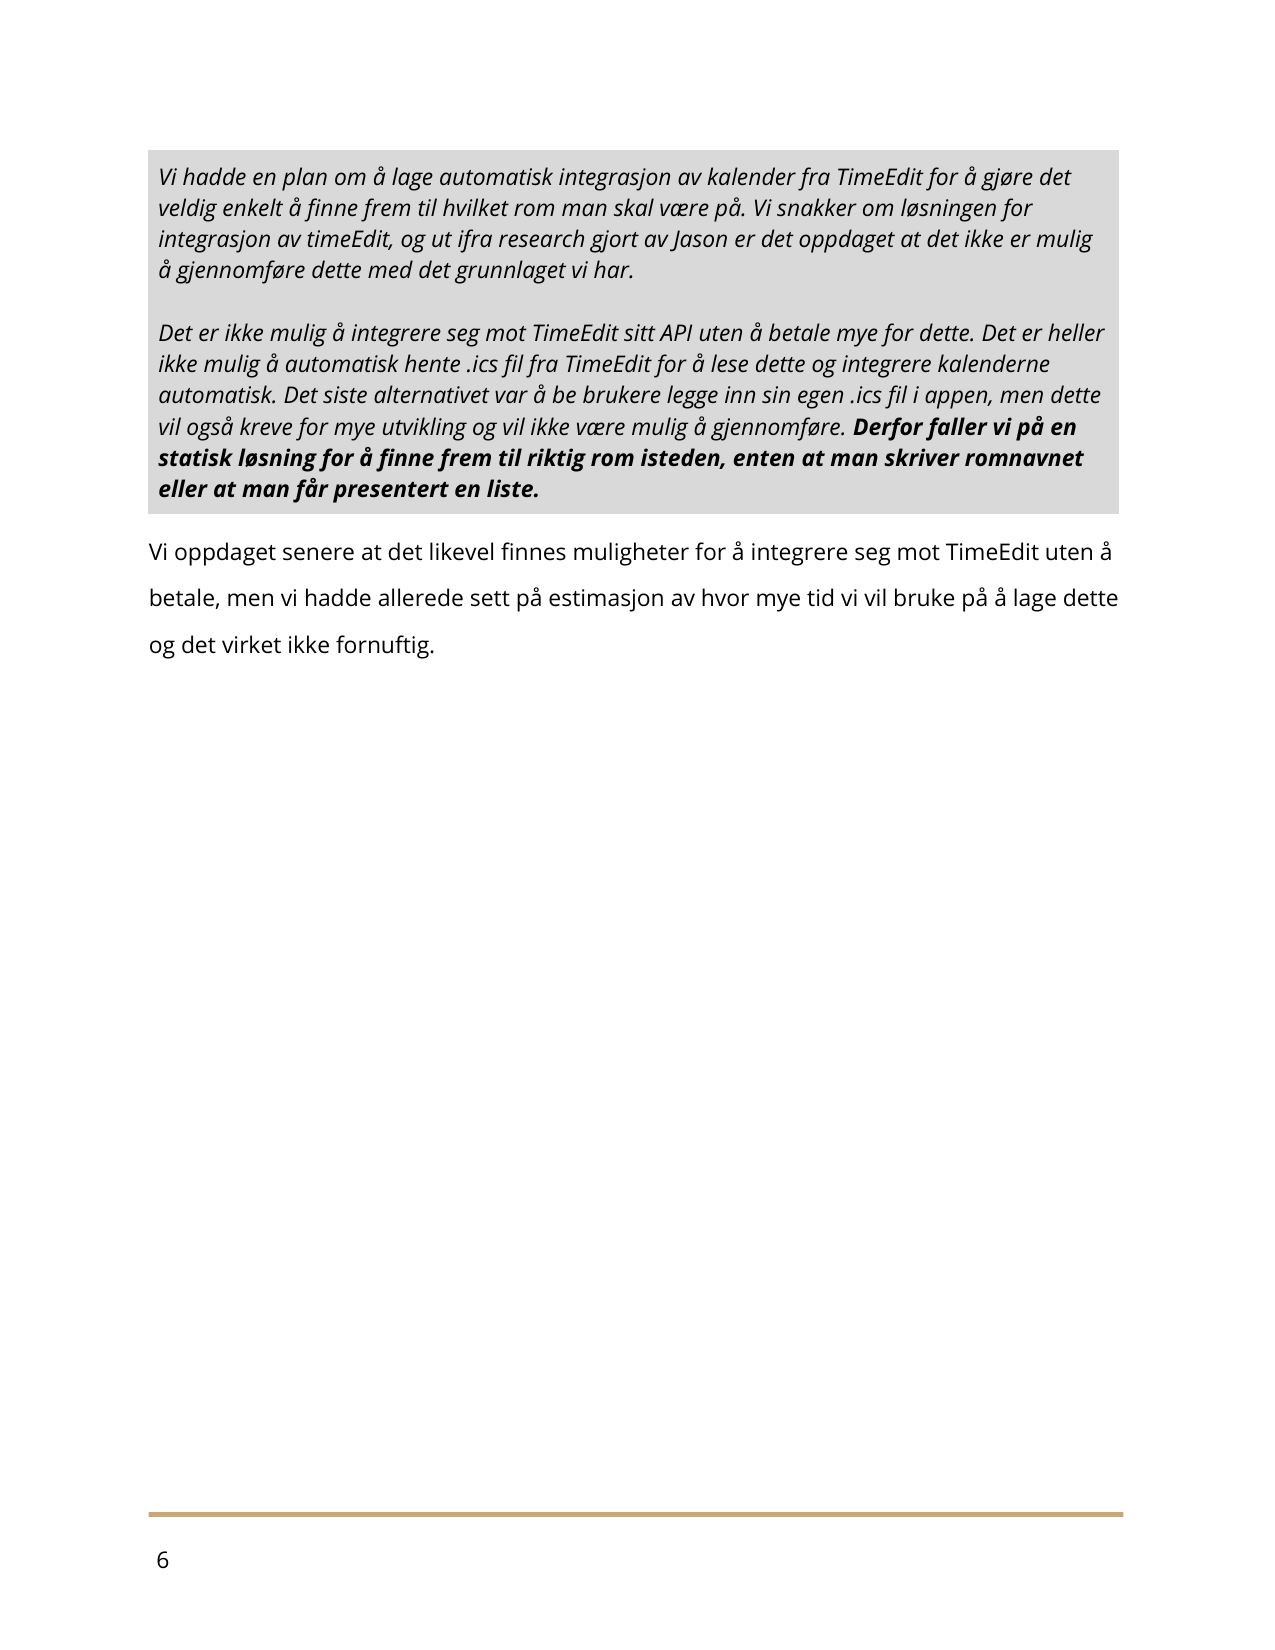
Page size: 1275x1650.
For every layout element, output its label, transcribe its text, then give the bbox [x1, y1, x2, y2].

text Vi oppdaget senere at det likevel finnes muligheter for å integrere seg mot TimeEdit uten å betale, men vi hadde allerede sett på estimasjon av hvor mye tid vi vil bruke på å lage dette og det virket ikke fornuftig. [148, 535, 1125, 660]
picture [148, 1512, 1124, 1517]
table_header Vi hadde en plan om å lage automatisk integrasjon av kalender fra TimeEdit for å gjøre det veldig enkelt å finne frem til hvilket rom man skal være på. Vi snakker om løsningen for integrasjon av timeEdit, og ut ifra research gjort av Jason er det oppdaget at det ikke er mulig å gjennomføre dette med det grunnlaget vi har. Det er ikke mulig å integrere seg mot TimeEdit sitt API uten å betale mye for dette. Det er heller ikke mulig å automatisk hente .ics fil fra TimeEdit for å lese dette og integrere kalenderne automatisk. Det siste alternativet var å be brukere legge inn sin egen .ics fil i appen, men dette vil også kreve for mye utvikling og vil ikke være mulig å gjennomføre. Derfor faller vi på en statisk løsning for å finne frem til riktig rom isteden, enten at man skriver romnavnet eller at man får presentert en liste. [148, 150, 1119, 514]
